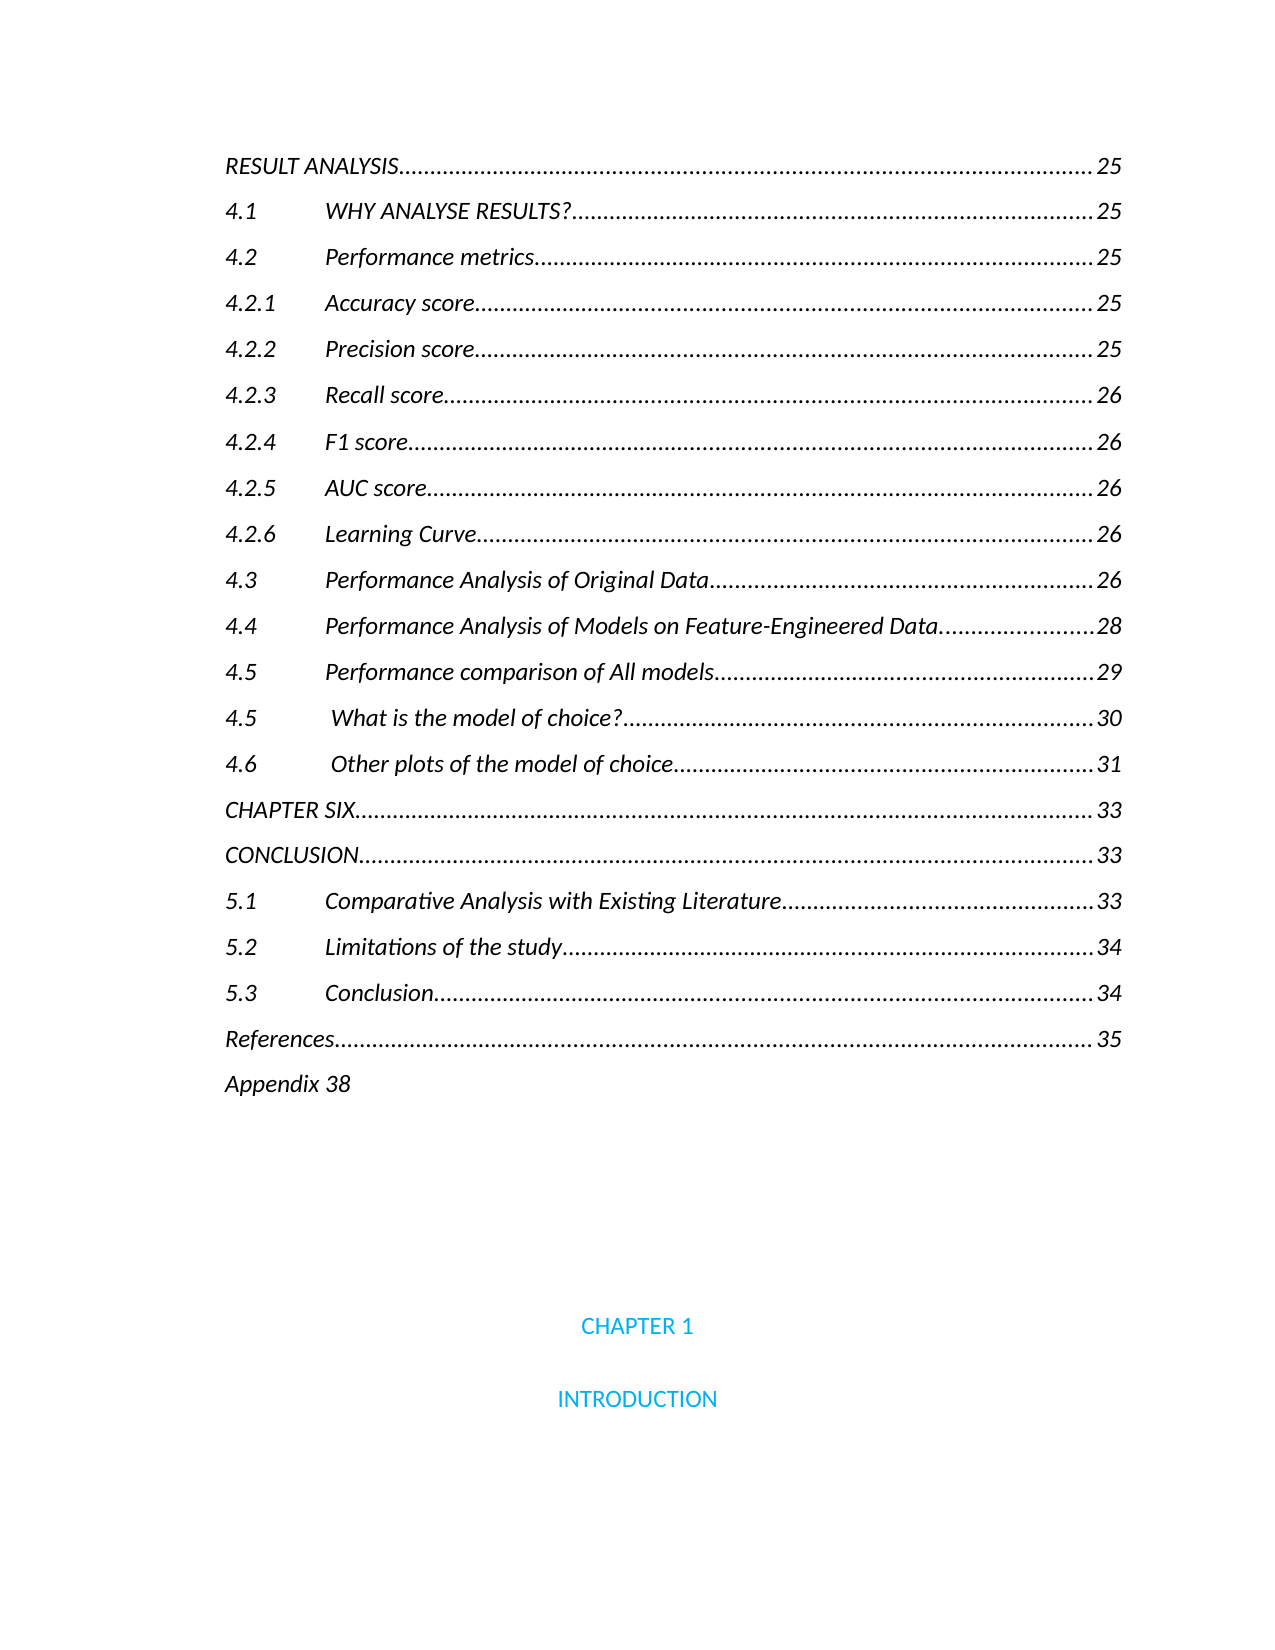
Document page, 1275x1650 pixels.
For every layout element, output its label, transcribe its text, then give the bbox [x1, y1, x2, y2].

subtitle CHAPTER 1 [150, 1310, 1125, 1341]
subtitle INTRODUCTION [150, 1383, 1125, 1413]
